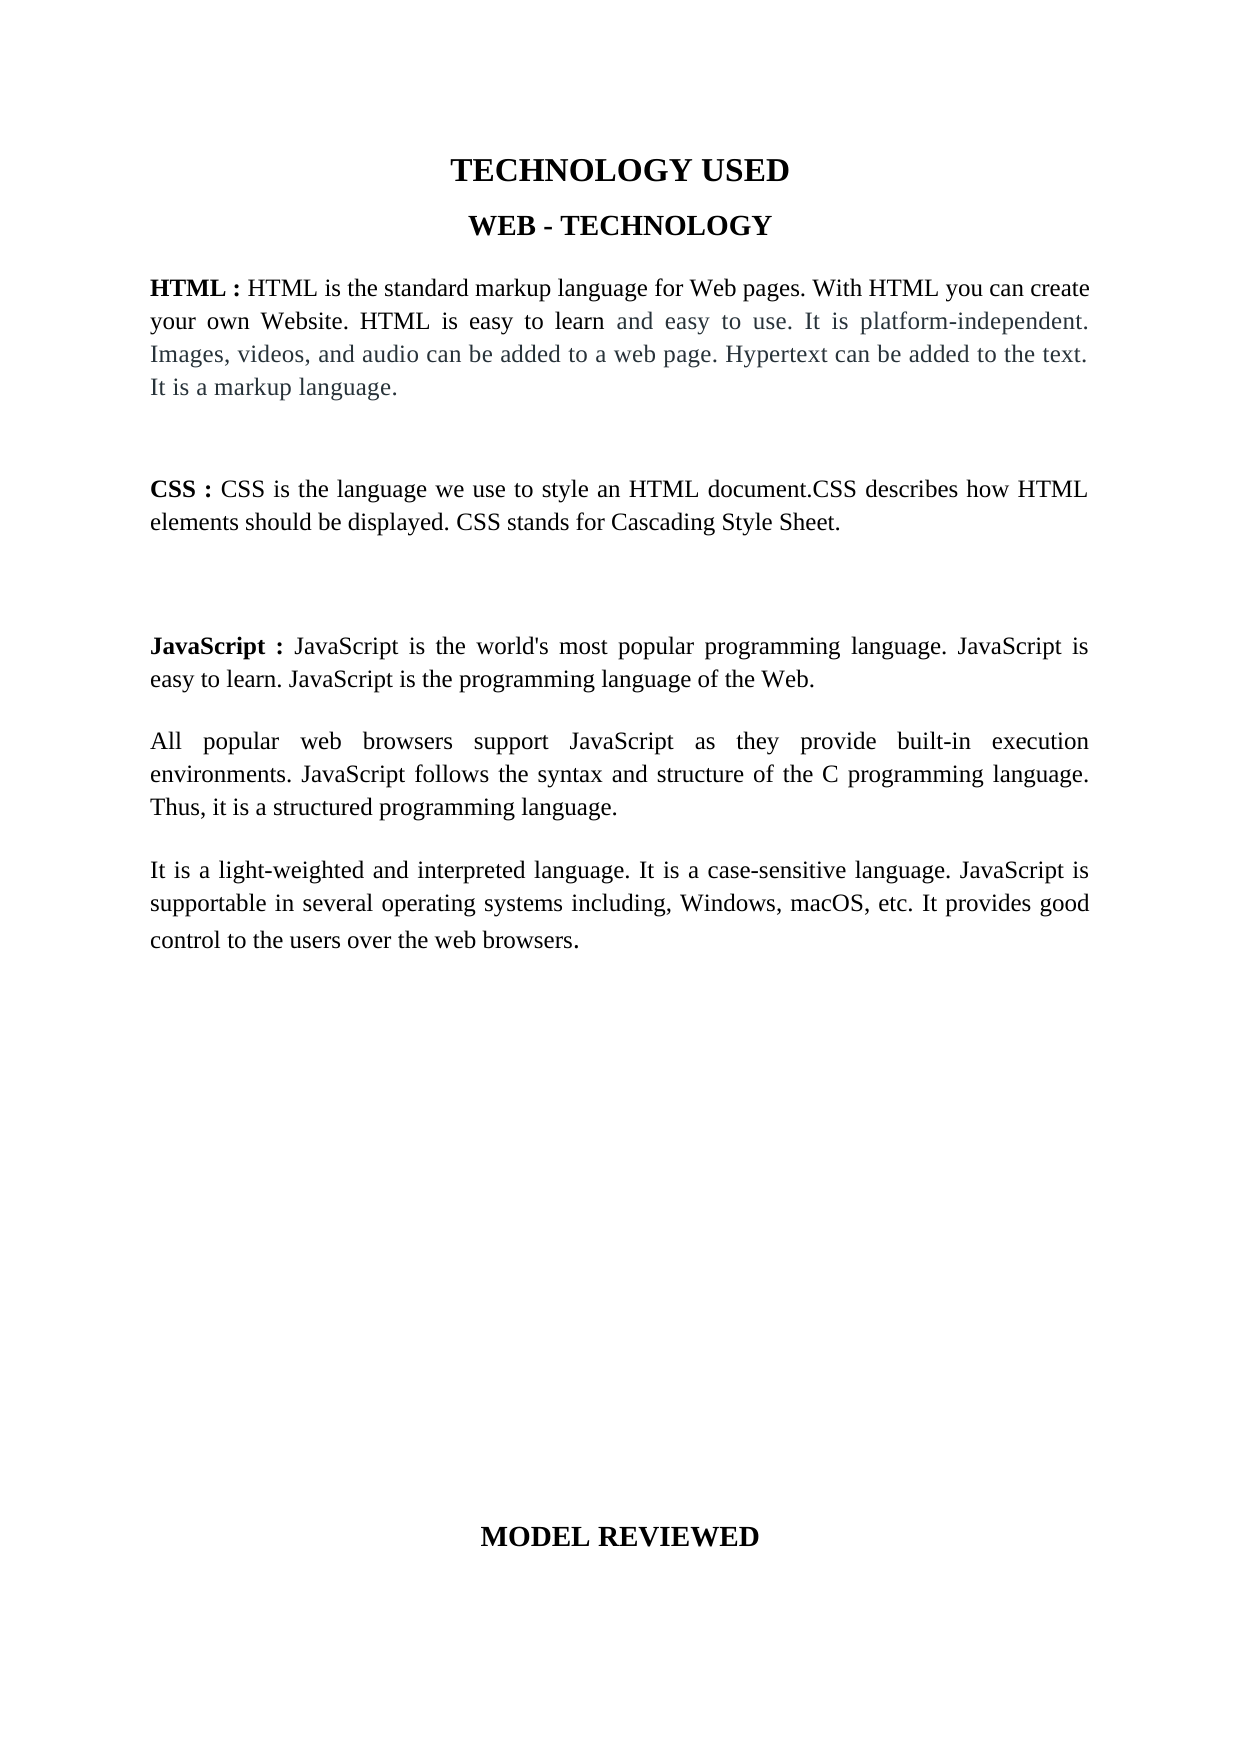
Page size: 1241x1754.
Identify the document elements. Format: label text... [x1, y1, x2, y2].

text It is a light-weighted and interpreted language. It is a case-sensitive language. JavaScript is supportable in several operating systems including, Windows, macOS, etc. It provides good control to the users over the web browsers. [150, 855, 1090, 956]
text MODEL REVIEWED [150, 1519, 1090, 1552]
text WEB - TECHNOLOGY [150, 208, 1090, 242]
text All popular web browsers support JavaScript as they provide built-in execution environments. JavaScript follows the syntax and structure of the C programming language. Thus, it is a structured programming language. [150, 726, 1090, 821]
text TECHNOLOGY USED [150, 150, 1090, 188]
text JavaScript : JavaScript is the world's most popular programming language. JavaScript is easy to learn. JavaScript is the programming language of the Web. [150, 631, 1090, 693]
text CSS : CSS is the language we use to style an HTML document.CSS describes how HTML elements should be displayed. CSS stands for Cascading Style Sheet. [150, 474, 1090, 536]
text HTML : HTML is the standard markup language for Web pages. With HTML you can create your own Website. HTML is easy to learn and easy to use. It is platform-independent. Images, videos, and audio can be added to a web page. Hypertext can be added to the text. It is a markup language. [150, 273, 1090, 401]
